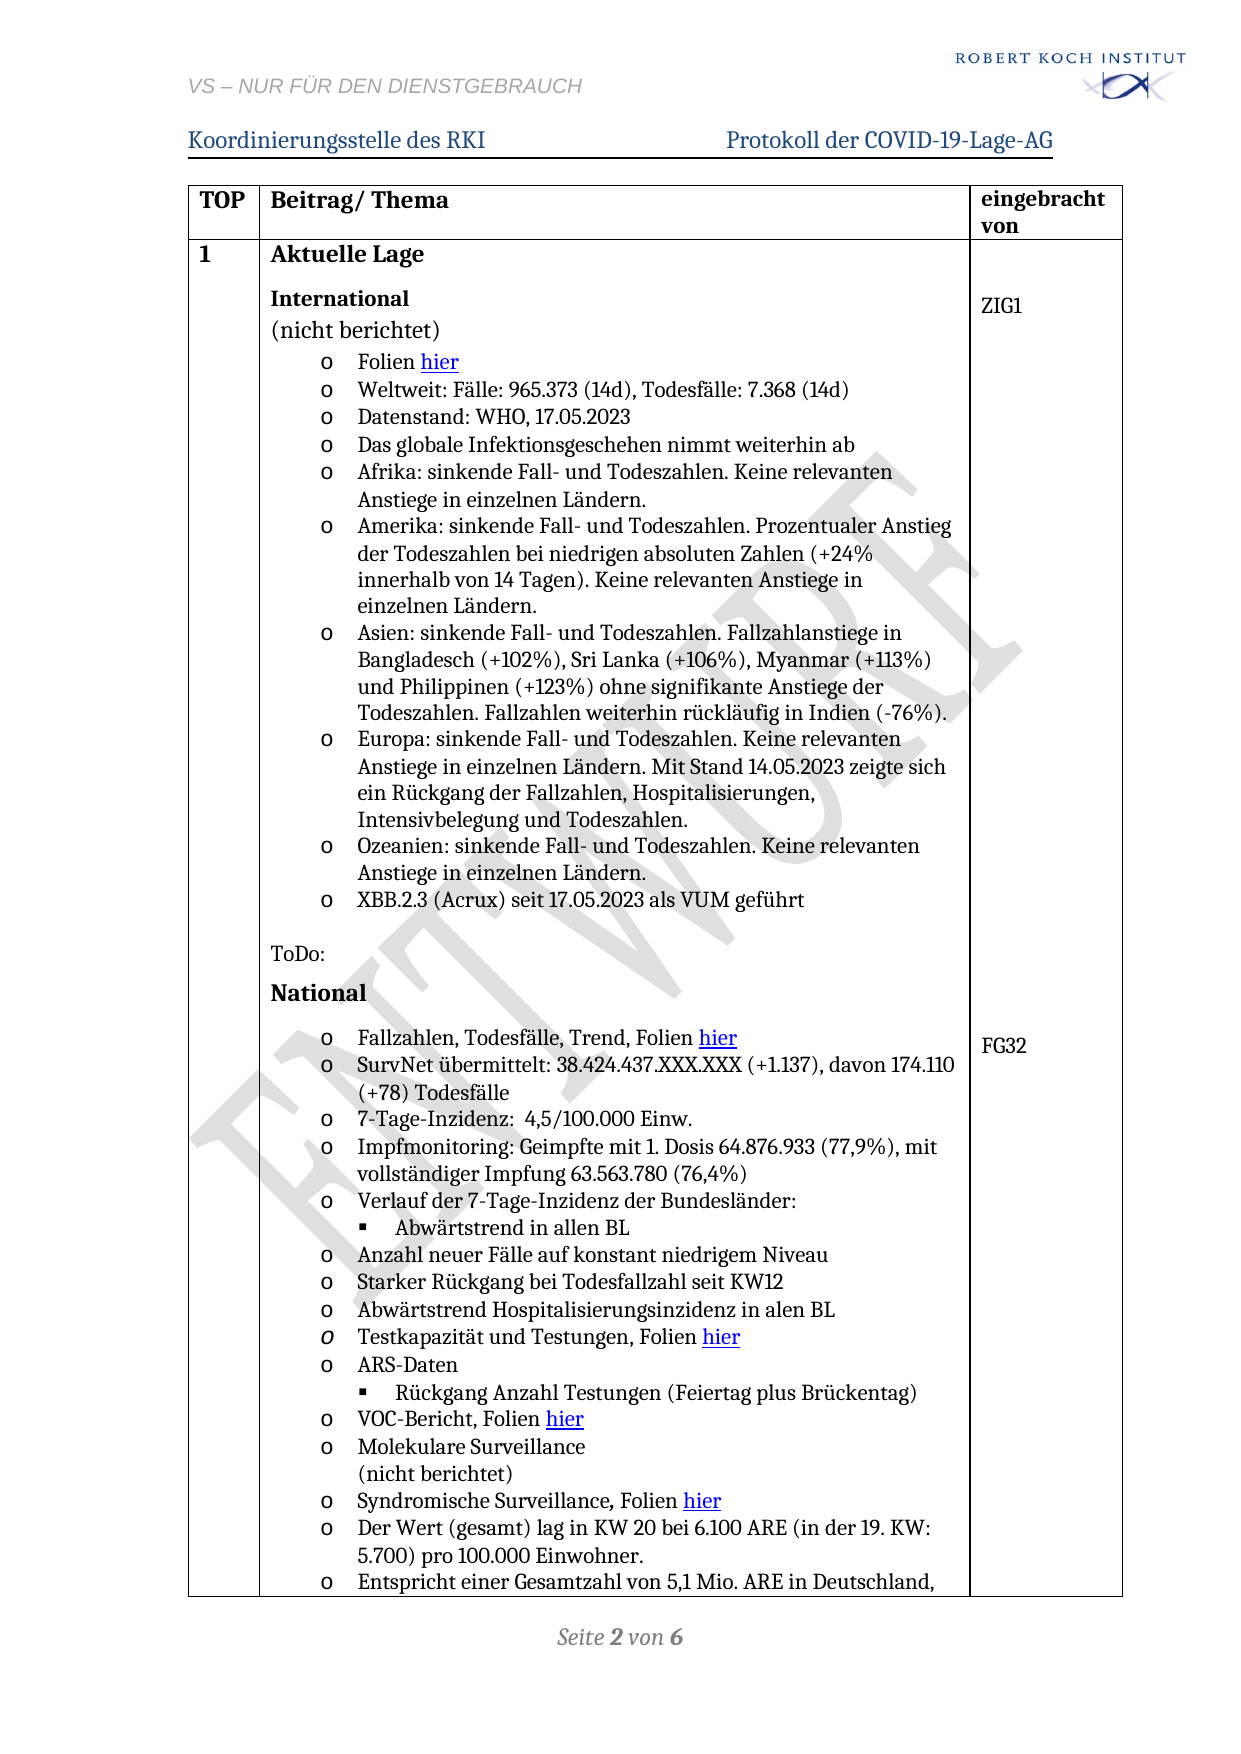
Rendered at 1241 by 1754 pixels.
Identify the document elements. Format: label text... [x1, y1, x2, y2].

table_header Beitrag/ Thema [260, 186, 969, 239]
table_cell ZIG1 FG32 [971, 240, 1122, 1596]
table_cell 1 [189, 240, 259, 1596]
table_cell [260, 240, 969, 1596]
table_header TOP [189, 186, 259, 239]
table_header eingebracht von [971, 186, 1122, 239]
picture [947, 28, 1207, 105]
